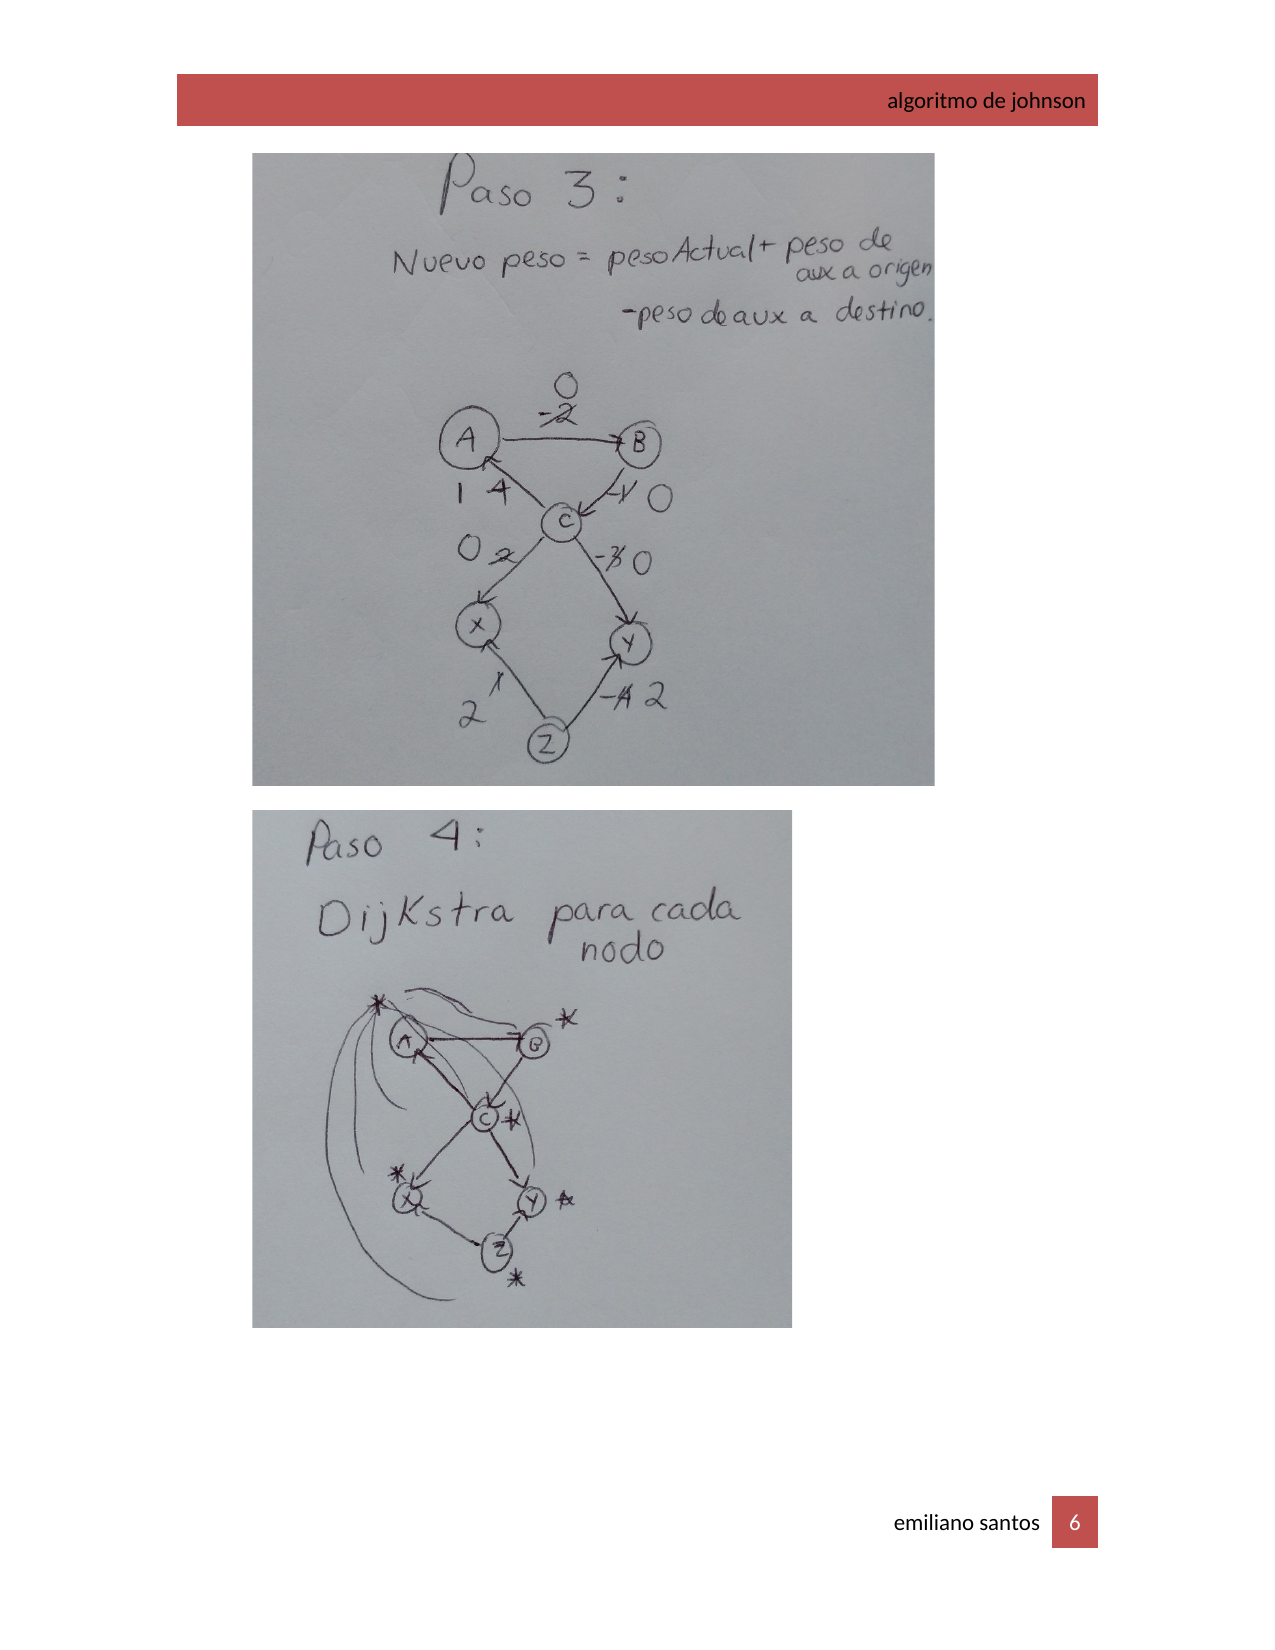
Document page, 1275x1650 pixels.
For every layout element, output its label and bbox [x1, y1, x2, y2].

picture [252, 810, 793, 1328]
picture [252, 153, 935, 786]
